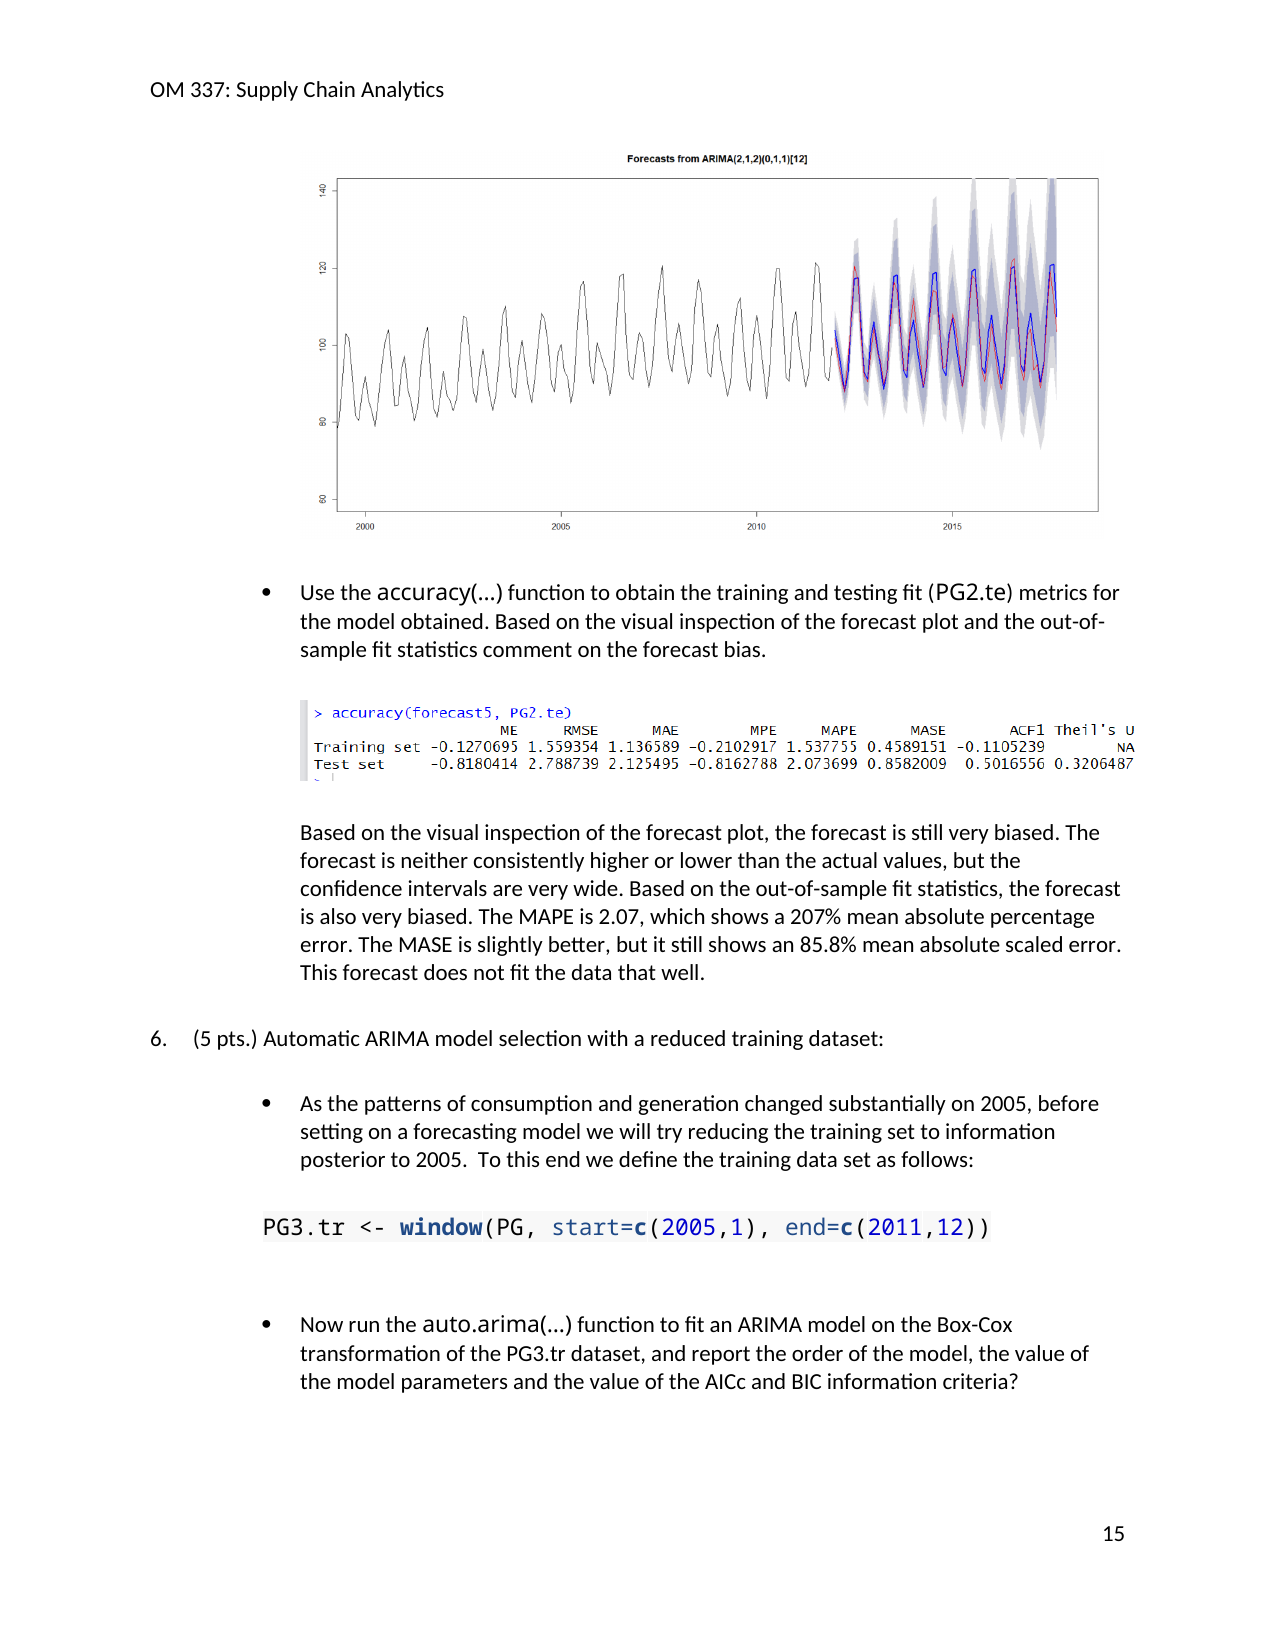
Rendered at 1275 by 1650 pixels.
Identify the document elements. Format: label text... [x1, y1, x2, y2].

picture [300, 700, 1143, 781]
list Based on the visual inspection of the forecast plot, the forecast is still very biased. The forecast is neither consistently higher or lower than the actual values, but the confidence intervals are very wide. Based on the out-of-sample fit statistics, the forecast is also very biased. The MAPE is 2.07, which shows a 207% mean absolute percentage error. The MASE is slightly better, but it still shows an 85.8% mean absolute scaled error. This forecast does not fit the data that well. [300, 818, 1125, 986]
text PG3.tr <- window(PG, start=c(2005,1), end=c(2011,12)) [262, 1211, 1125, 1270]
picture [300, 150, 1104, 539]
list Use the accuracy(…) function to obtain the training and testing fit (PG2.te) metrics for the model obtained. Based on the visual inspection of the forecast plot and the out-of-sample fit statistics comment on the forecast bias. [262, 576, 1125, 663]
list Now run the auto.arima(…) function to fit an ARIMA model on the Box-Cox transformation of the PG3.tr dataset, and report the order of the model, the value of the model parameters and the value of the AICc and BIC information criteria? [262, 1308, 1125, 1395]
list As the patterns of consumption and generation changed substantially on 2005, before setting on a forecasting model we will try reducing the training set to information posterior to 2005. To this end we define the training data set as follows: [262, 1089, 1125, 1173]
list (5 pts.) Automatic ARIMA model selection with a reduced training dataset: [150, 1024, 1125, 1052]
